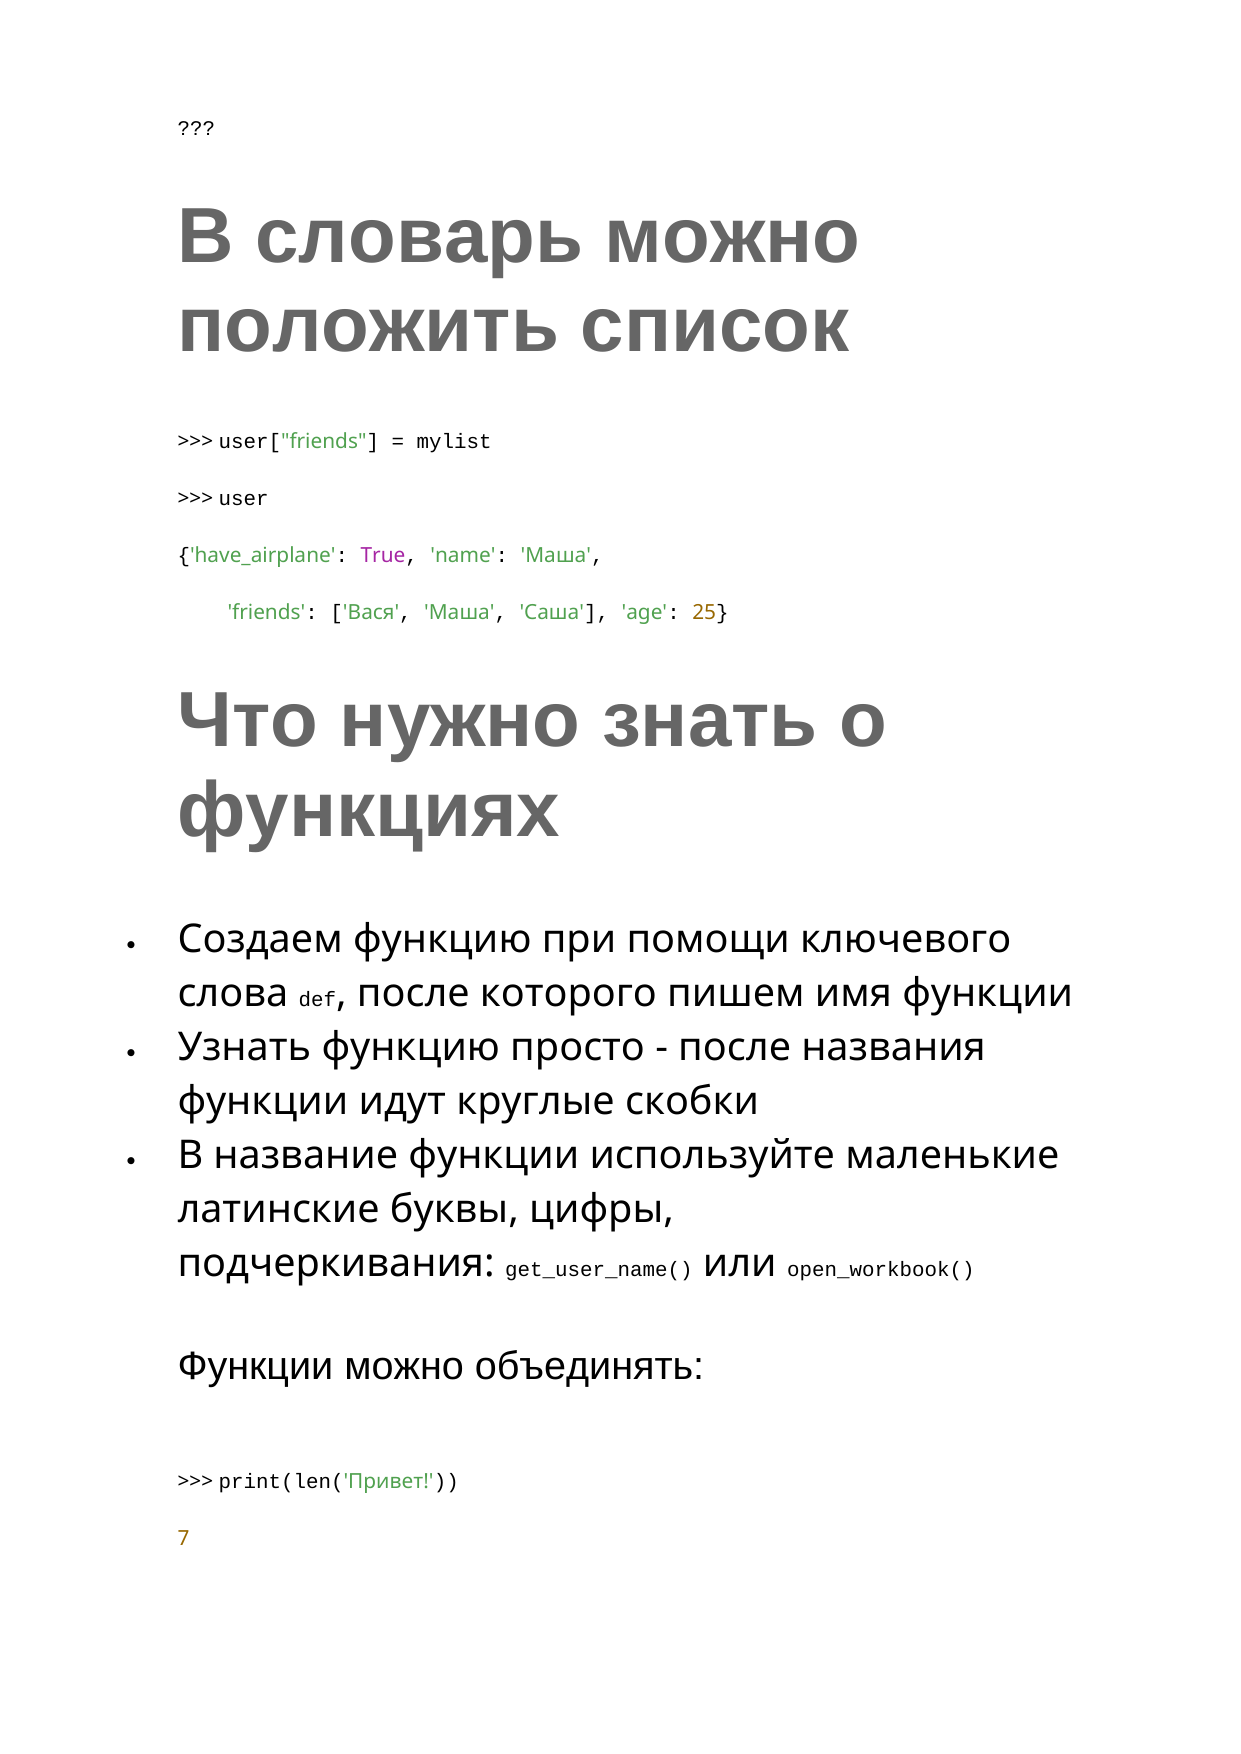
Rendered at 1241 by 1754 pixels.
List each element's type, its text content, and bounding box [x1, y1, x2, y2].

subtitle В словарь можно положить список [177, 189, 1152, 368]
text 7 [177, 1523, 1152, 1551]
subtitle Что нужно знать о функциях [177, 673, 1152, 853]
text >>> user["friends"] = mylist [177, 426, 1152, 455]
text ??? [177, 118, 1152, 142]
text 'friends': ['Вася', 'Маша', 'Саша'], 'age': 25} [177, 597, 1152, 626]
text {'have_airplane': True, 'name': 'Маша', [177, 540, 1152, 569]
list В название функции используйте маленькие латинские буквы, цифры, подчеркивания: get_user_name() или open_workbook() [127, 1126, 1152, 1288]
list Создаем функцию при помощи ключевого слова def, после которого пишем имя функции [127, 911, 1152, 1018]
text >>> user [177, 483, 1152, 512]
text Функции можно объединять: [177, 1342, 1152, 1388]
list Узнать функцию просто - после названия функции идут круглые скобки [127, 1018, 1152, 1126]
text >>> print(len('Привет!')) [177, 1466, 1152, 1494]
